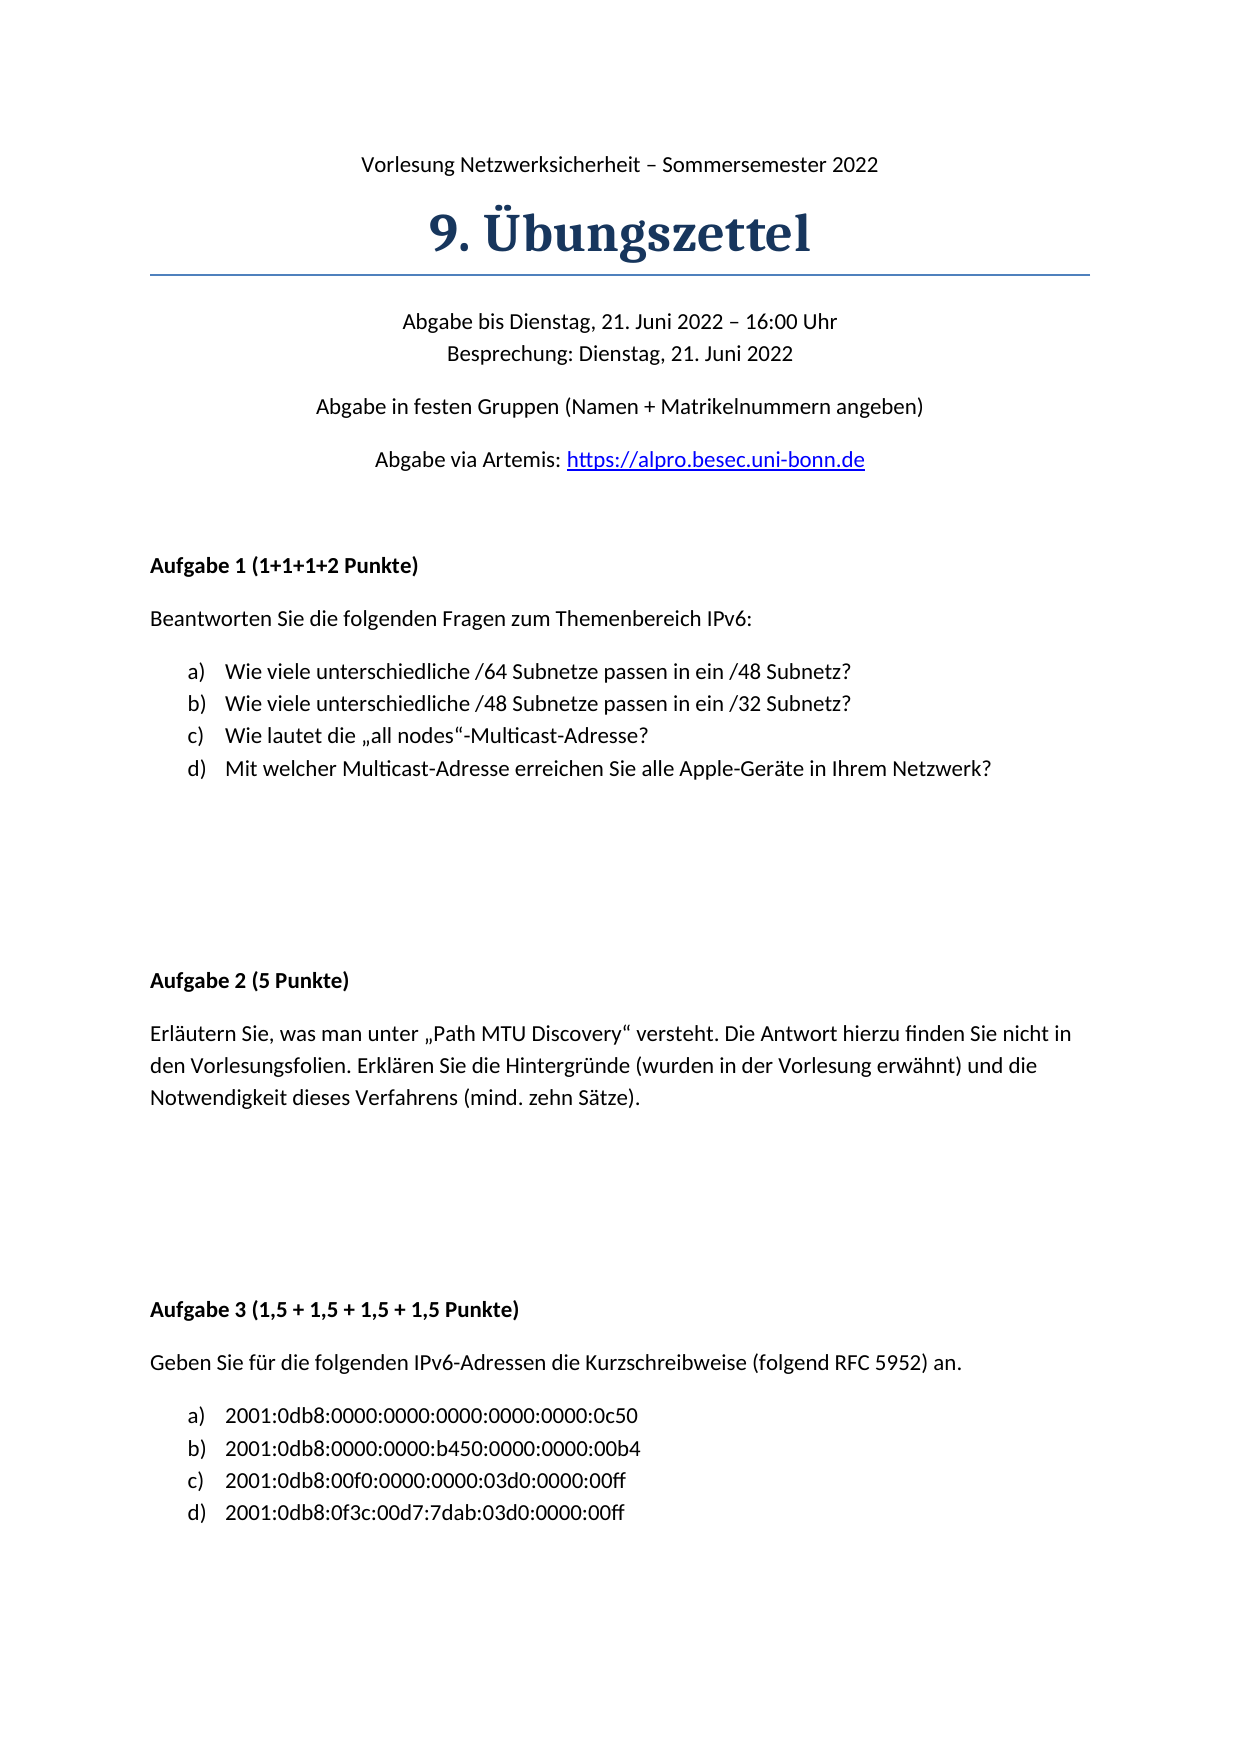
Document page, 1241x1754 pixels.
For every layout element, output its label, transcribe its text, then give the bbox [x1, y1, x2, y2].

list Mit welcher Multicast-Adresse erreichen Sie alle Apple-Geräte in Ihrem Netzwerk? [187, 754, 1090, 782]
list 2001:0db8:0000:0000:b450:0000:0000:00b4 [187, 1434, 1090, 1462]
list 2001:0db8:00f0:0000:0000:03d0:0000:00ff [187, 1466, 1090, 1494]
text Abgabe via Artemis: https://alpro.besec.uni-bonn.de [150, 445, 1090, 473]
list Wie viele unterschiedliche /48 Subnetze passen in ein /32 Subnetz? [187, 689, 1090, 717]
text Erläutern Sie, was man unter „Path MTU Discovery“ versteht. Die Antwort hierzu finden Sie nicht in den Vorlesungsfolien. Erklären Sie die Hintergründe (wurden in der Vorlesung erwähnt) und die Notwendigkeit dieses Verfahrens (mind. zehn Sätze). [150, 1019, 1090, 1111]
text Aufgabe 2 (5 Punkte) [150, 966, 1090, 994]
title 9. Übungszettel [150, 203, 1090, 274]
text Abgabe in festen Gruppen (Namen + Matrikelnummern angeben) [150, 392, 1090, 420]
list 2001:0db8:0000:0000:0000:0000:0000:0c50 [187, 1401, 1090, 1429]
list Wie lautet die „all nodes“-Multicast-Adresse? [187, 722, 1090, 750]
text Beantworten Sie die folgenden Fragen zum Themenbereich IPv6: [150, 604, 1090, 632]
text Geben Sie für die folgenden IPv6-Adressen die Kurzschreibweise (folgend RFC 5952) an. [150, 1348, 1090, 1376]
list 2001:0db8:0f3c:00d7:7dab:03d0:0000:00ff [187, 1498, 1090, 1526]
text Vorlesung Netzwerksicherheit – Sommersemester 2022 [150, 150, 1090, 178]
list Wie viele unterschiedliche /64 Subnetze passen in ein /48 Subnetz? [187, 657, 1090, 685]
text Abgabe bis Dienstag, 21. Juni 2022 – 16:00 Uhr Besprechung: Dienstag, 21. Juni 2022 [150, 307, 1090, 367]
text Aufgabe 3 (1,5 + 1,5 + 1,5 + 1,5 Punkte) [150, 1295, 1090, 1323]
text Aufgabe 1 (1+1+1+2 Punkte) [150, 551, 1090, 579]
